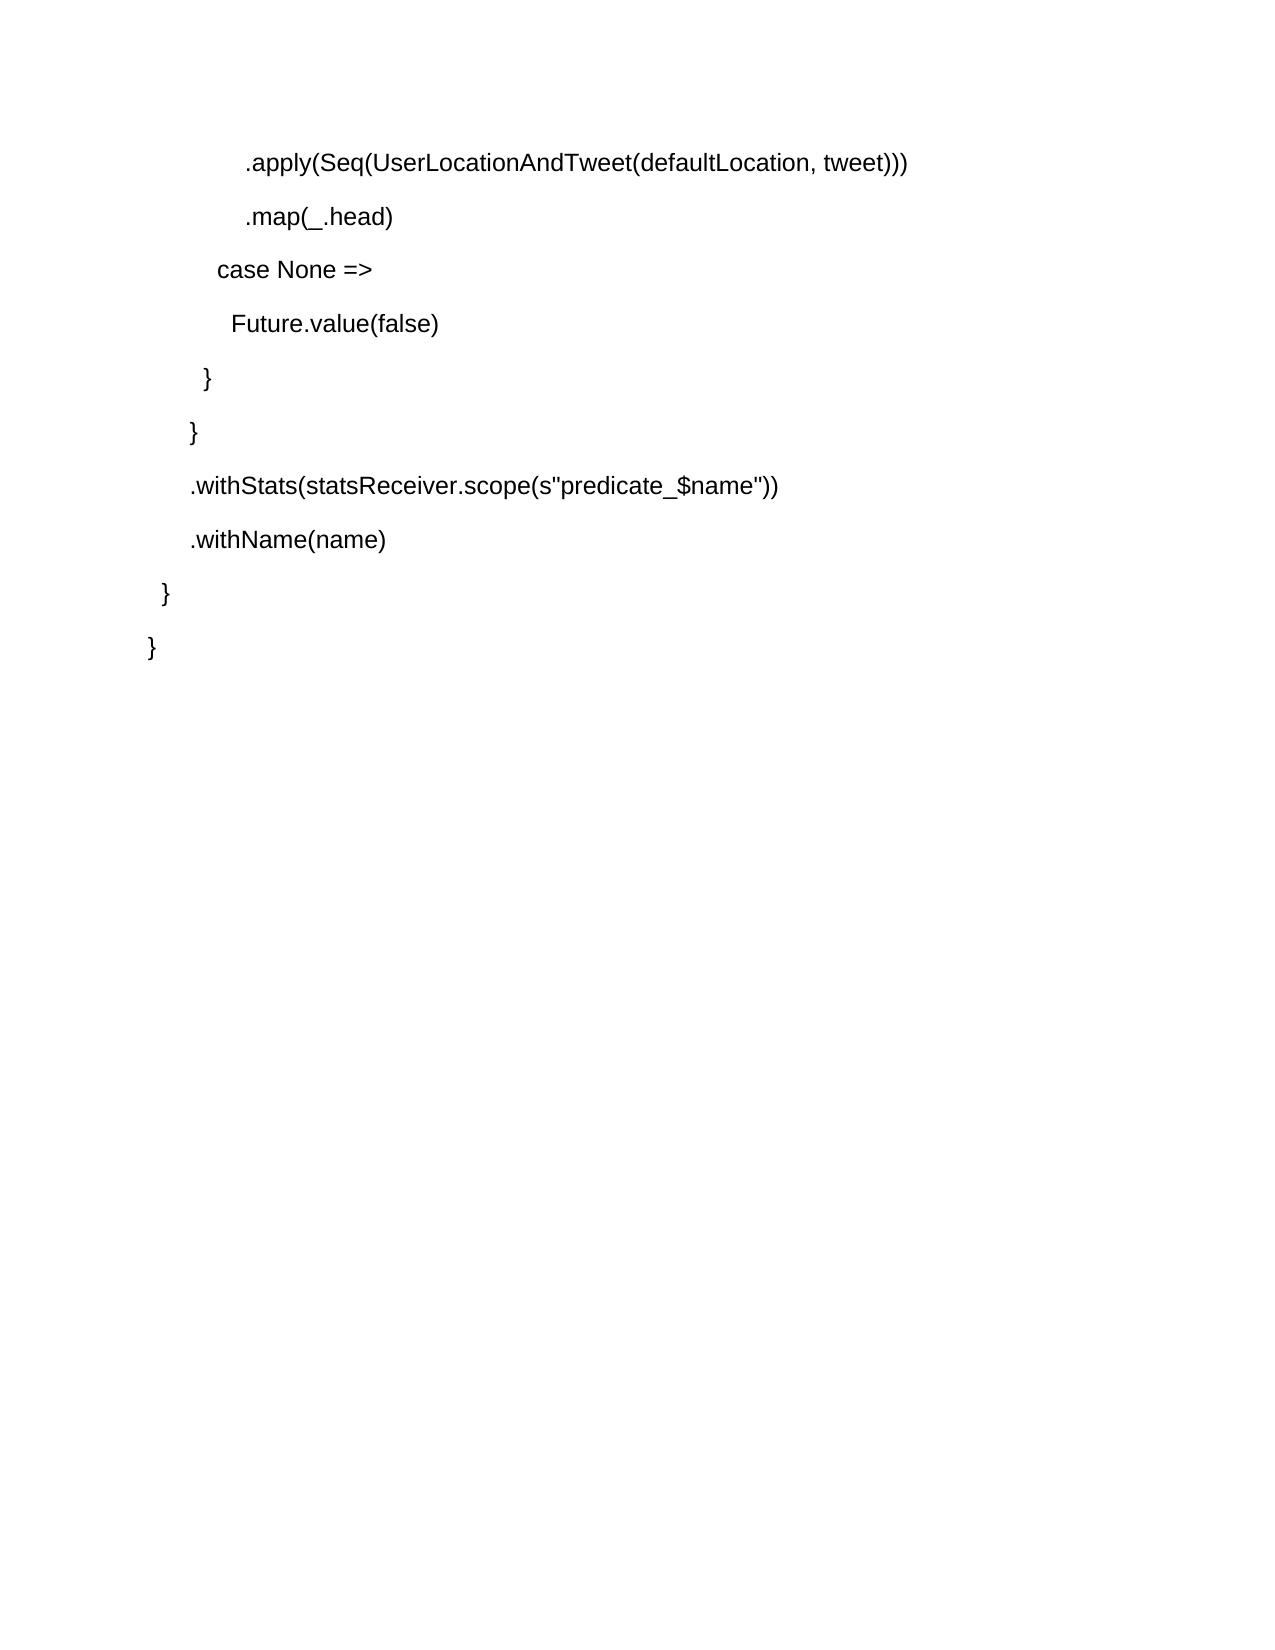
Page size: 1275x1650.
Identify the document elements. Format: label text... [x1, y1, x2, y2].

text Future.value(false) [148, 309, 1127, 338]
text .withStats(statsReceiver.scope(s"predicate_$name")) [148, 471, 1127, 499]
text } [148, 417, 1127, 446]
text } [148, 363, 1127, 392]
text .withName(name) [148, 524, 1127, 553]
text case None => [148, 255, 1127, 284]
text .map(_.head) [148, 201, 1127, 230]
text .apply(Seq(UserLocationAndTweet(defaultLocation, tweet))) [148, 148, 1127, 176]
text } [148, 578, 1127, 607]
text } [148, 632, 1127, 661]
